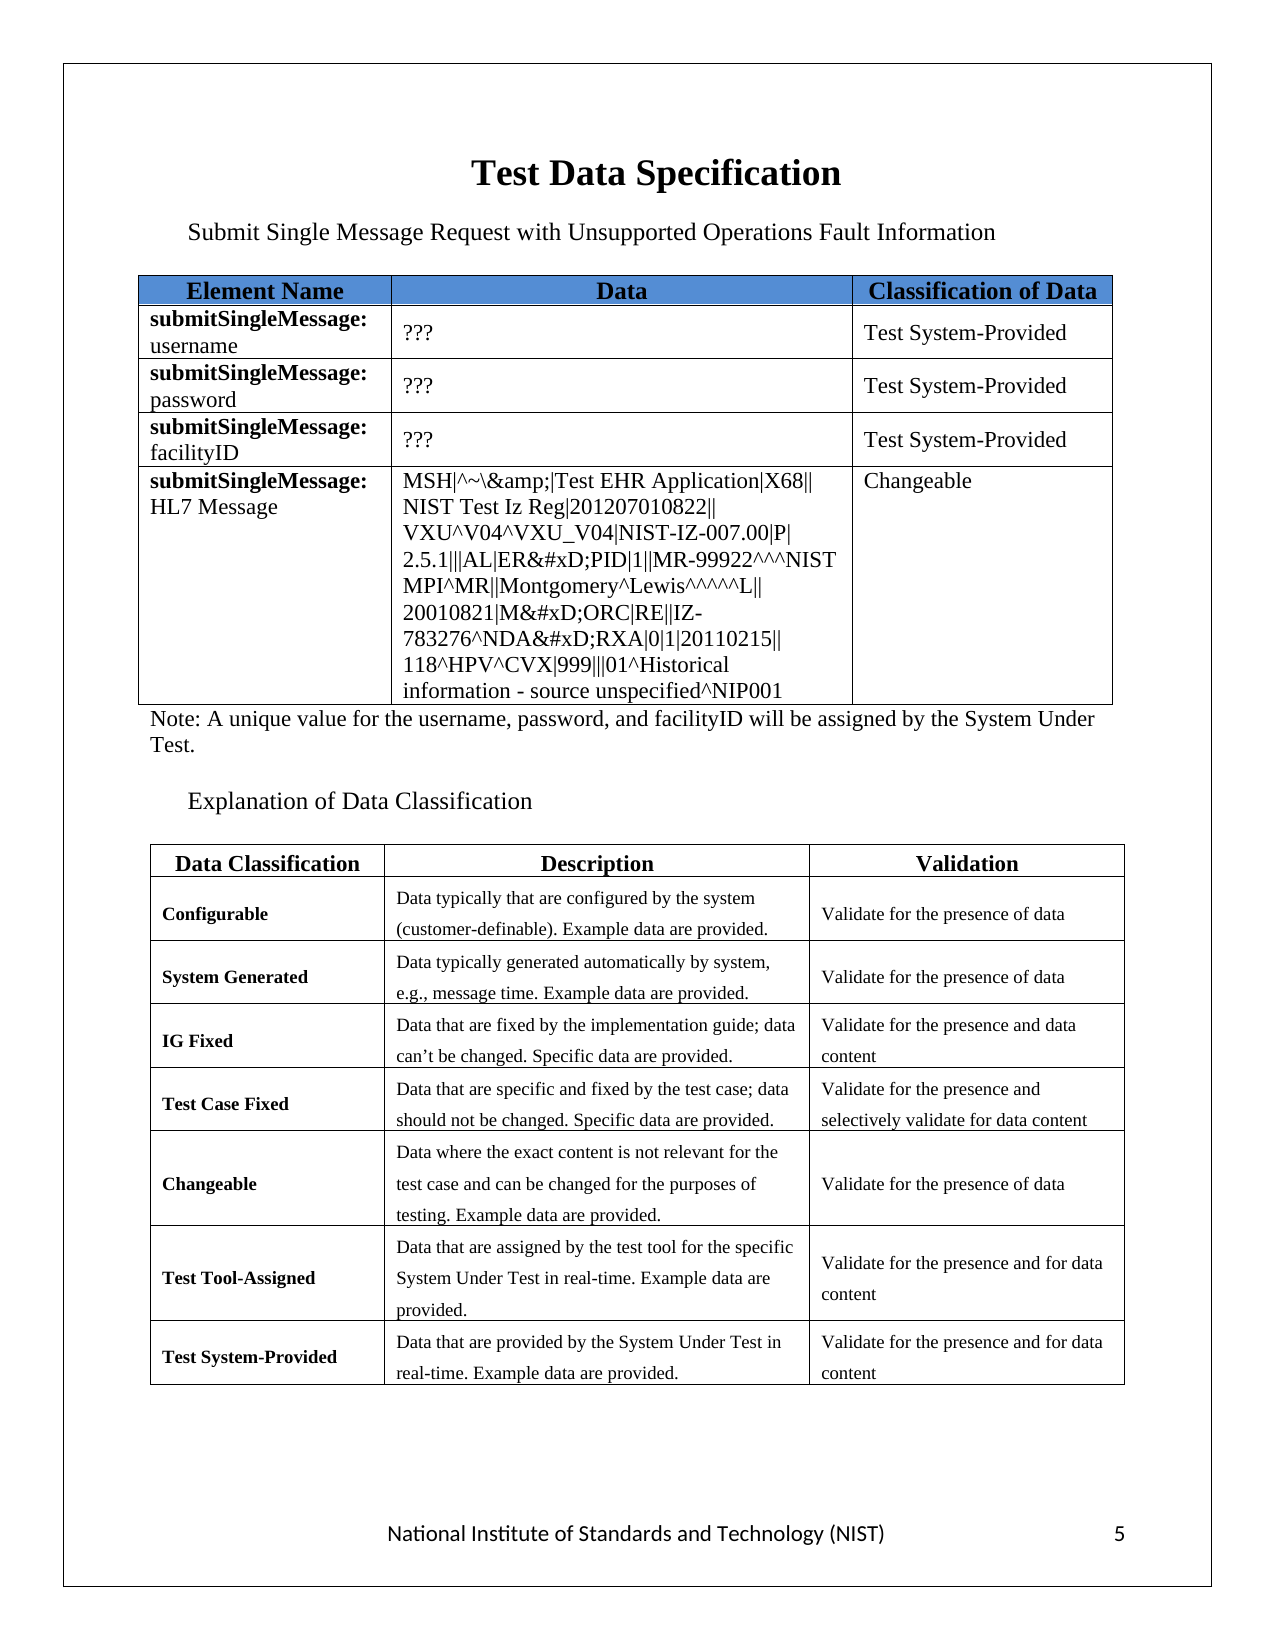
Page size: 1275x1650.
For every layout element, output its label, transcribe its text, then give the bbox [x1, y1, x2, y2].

table_header Element Name [139, 276, 391, 304]
text Explanation of Data Classification [187, 786, 1125, 815]
table_cell Validate for the presence and data content [810, 1004, 1124, 1067]
table_cell IG Fixed [151, 1004, 384, 1067]
table_cell Changeable [853, 467, 1112, 704]
table_cell Data typically that are configured by the system (customer-definable). Example data are provided. [385, 877, 809, 940]
table_cell Test System-Provided [853, 359, 1112, 412]
table_cell submitSingleMessage: password [139, 359, 391, 412]
table_cell Data typically generated automatically by system, e.g., message time. Example data are provided. [385, 941, 809, 1003]
table_cell Validate for the presence and for data content [810, 1226, 1124, 1320]
table_header Classification of Data [853, 276, 1112, 304]
table_cell System Generated [151, 941, 384, 1003]
table_cell Data that are specific and fixed by the test case; data should not be changed. Specific data are provided. [385, 1068, 809, 1130]
table_cell Data that are provided by the System Under Test in real-time. Example data are provided. [385, 1321, 809, 1383]
table_cell Test System-Provided [151, 1321, 384, 1383]
table_cell Test Case Fixed [151, 1068, 384, 1130]
table_cell Data where the exact content is not relevant for the test case and can be changed for the purposes of testing. Example data are provided. [385, 1131, 809, 1225]
table_cell Data that are fixed by the implementation guide; data can’t be changed. Specific data are provided. [385, 1004, 809, 1067]
text Test Data Specification [187, 150, 1125, 193]
table_cell MSH|^~\&amp;|Test EHR Application|X68||NIST Test Iz Reg|201207010822||VXU^V04^VXU_V04|NIST-IZ-007.00|P|2.5.1|||AL|ER&#xD;PID|1||MR-99922^^^NIST MPI^MR||Montgomery^Lewis^^^^^L||20010821|M&#xD;ORC|RE||IZ-783276^NDA&#xD;RXA|0|1|20110215||118^HPV^CVX|999|||01^Historical information - source unspecified^NIP001 [392, 467, 852, 704]
table_header Validation [810, 845, 1124, 876]
table_header Data Classification [151, 845, 384, 876]
table_cell Validate for the presence of data [810, 941, 1124, 1003]
table_cell ??? [392, 306, 852, 358]
table_cell ??? [392, 359, 852, 412]
table_cell Data that are assigned by the test tool for the specific System Under Test in real-time. Example data are provided. [385, 1226, 809, 1320]
table_cell Changeable [151, 1131, 384, 1225]
text Submit Single Message Request with Unsupported Operations Fault Information [187, 217, 1125, 246]
table_cell Validate for the presence of data [810, 1131, 1124, 1225]
table_cell submitSingleMessage: facilityID [139, 413, 391, 466]
table_cell Test System-Provided [853, 413, 1112, 466]
table_cell Validate for the presence and for data content [810, 1321, 1124, 1383]
table_cell Configurable [151, 877, 384, 940]
table_header Data [392, 276, 852, 304]
table_cell submitSingleMessage: username [139, 306, 391, 358]
text Note: A unique value for the username, password, and facilityID will be assigned by the System Under Test. [195, 705, 1125, 758]
table_header Description [385, 845, 809, 876]
table_cell submitSingleMessage: HL7 Message [139, 467, 391, 704]
table_cell ??? [392, 413, 852, 466]
table_cell Validate for the presence and selectively validate for data content [810, 1068, 1124, 1130]
table_cell Validate for the presence of data [810, 877, 1124, 940]
table_cell Test System-Provided [853, 306, 1112, 358]
table_cell Test Tool-Assigned [151, 1226, 384, 1320]
